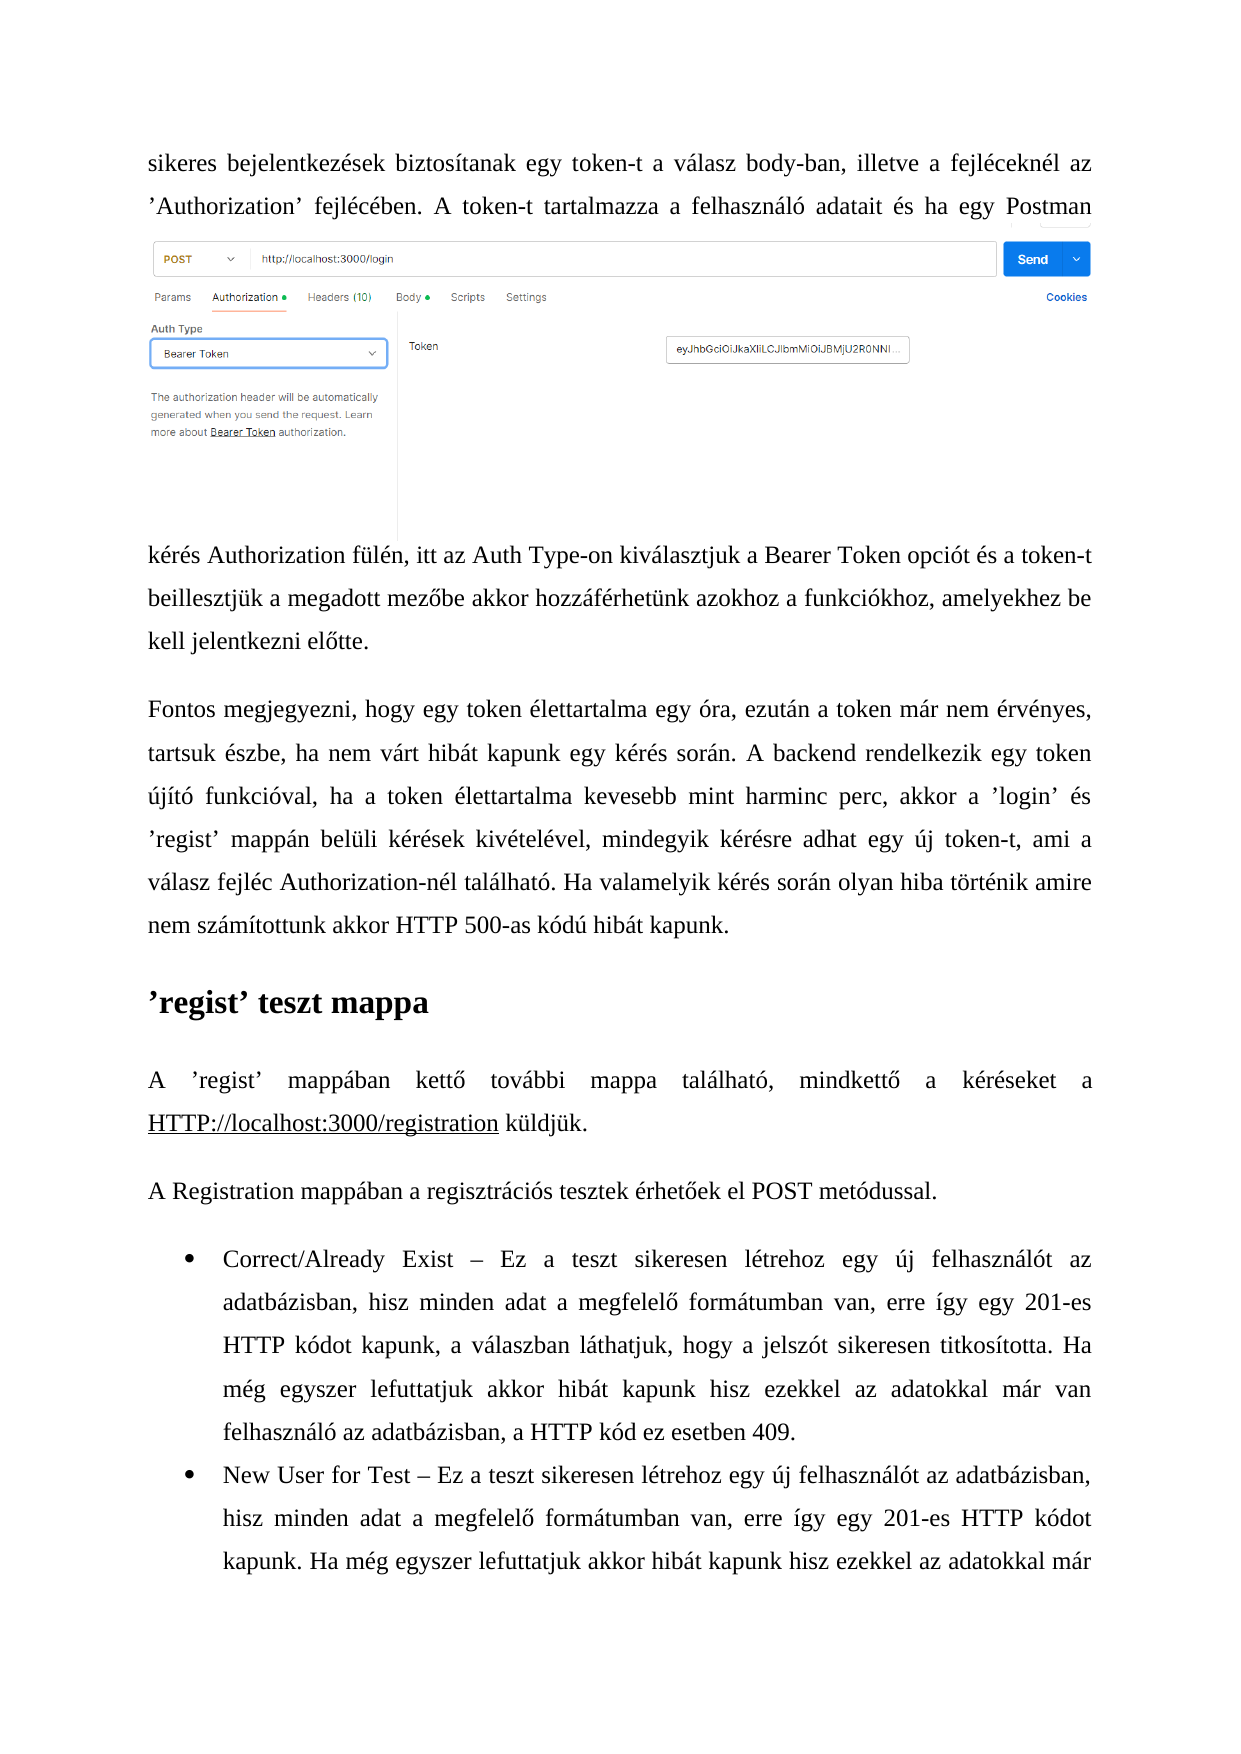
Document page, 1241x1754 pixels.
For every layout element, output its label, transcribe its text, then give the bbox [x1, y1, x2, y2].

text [148, 148, 1093, 223]
picture [147, 223, 1093, 541]
list Correct/Already Exist – Ez a teszt sikeresen létrehoz egy új felhasználót az adatbázisban, hisz minden adat a megfelelő formátumban van, erre így egy 201-es HTTP kódot kapunk, a válaszban láthatjuk, hogy a jelszót sikeresen titkosította. Ha még egyszer lefuttatjuk akkor hibát kapunk hisz ezekkel az adatokkal már van felhasználó az adatbázisban, a HTTP kód ez esetben 409. [185, 1244, 1093, 1446]
text Fontos megjegyezni, hogy egy token élettartalma egy óra, ezután a token már nem érvényes, tartsuk észbe, ha nem várt hibát kapunk egy kérés során. A backend rendelkezik egy token újító funkcióval, ha a token élettartalma kevesebb mint harminc perc, akkor a ’login’ és ’regist’ mappán belüli kérések kivételével, mindegyik kérésre adhat egy új token-t, ami a válasz fejléc Authorization-nél található. Ha valamelyik kérés során olyan hiba történik amire nem számítottunk akkor HTTP 500-as kódú hibát kapunk. [148, 694, 1093, 939]
text A Registration mappában a regisztrációs tesztek érhetőek el POST metódussal. [148, 1176, 1093, 1205]
subtitle ’regist’ teszt mappa [148, 982, 1093, 1021]
text A ’regist’ mappában kettő további mappa található, mindkettő a kéréseket a HTTP://localhost:3000/registration küldjük. [148, 1065, 1093, 1137]
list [185, 1460, 1093, 1575]
